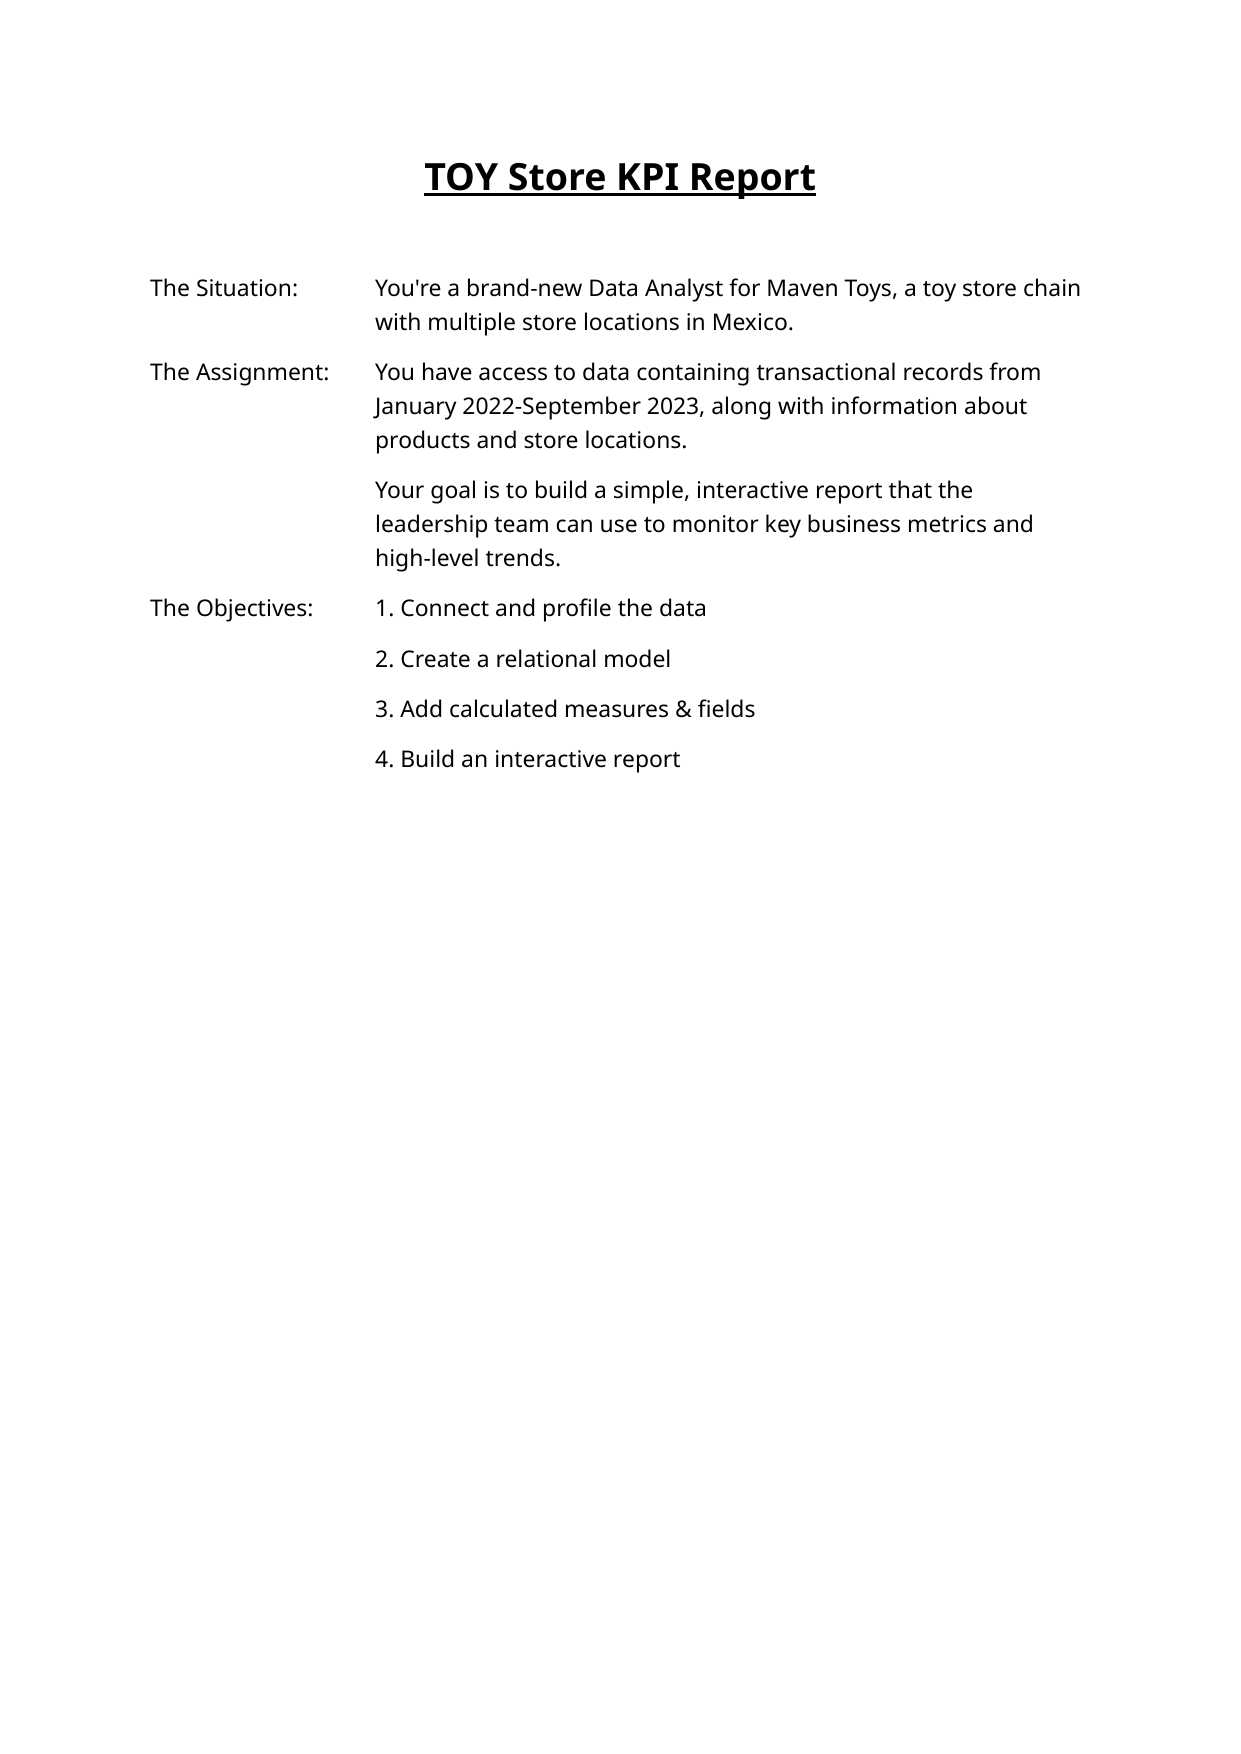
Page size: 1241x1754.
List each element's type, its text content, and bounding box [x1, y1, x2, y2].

text Your goal is to build a simple, interactive report that the leadership team can use to monitor key business metrics and high-level trends. [375, 474, 1090, 573]
text The Situation: You're a brand-new Data Analyst for Maven Toys, a toy store chain with multiple store locations in Mexico. [150, 272, 1090, 337]
text 2. Create a relational model [300, 643, 1090, 674]
text The Assignment: You have access to data containing transactional records from January 2022-September 2023, along with information about products and store locations. [150, 356, 1090, 455]
text 4. Build an interactive report [300, 743, 1090, 775]
text 3. Add calculated measures & fields [300, 693, 1090, 724]
text TOY Store KPI Report [150, 150, 1090, 201]
text The Objectives: 1. Connect and profile the data [150, 592, 1090, 623]
